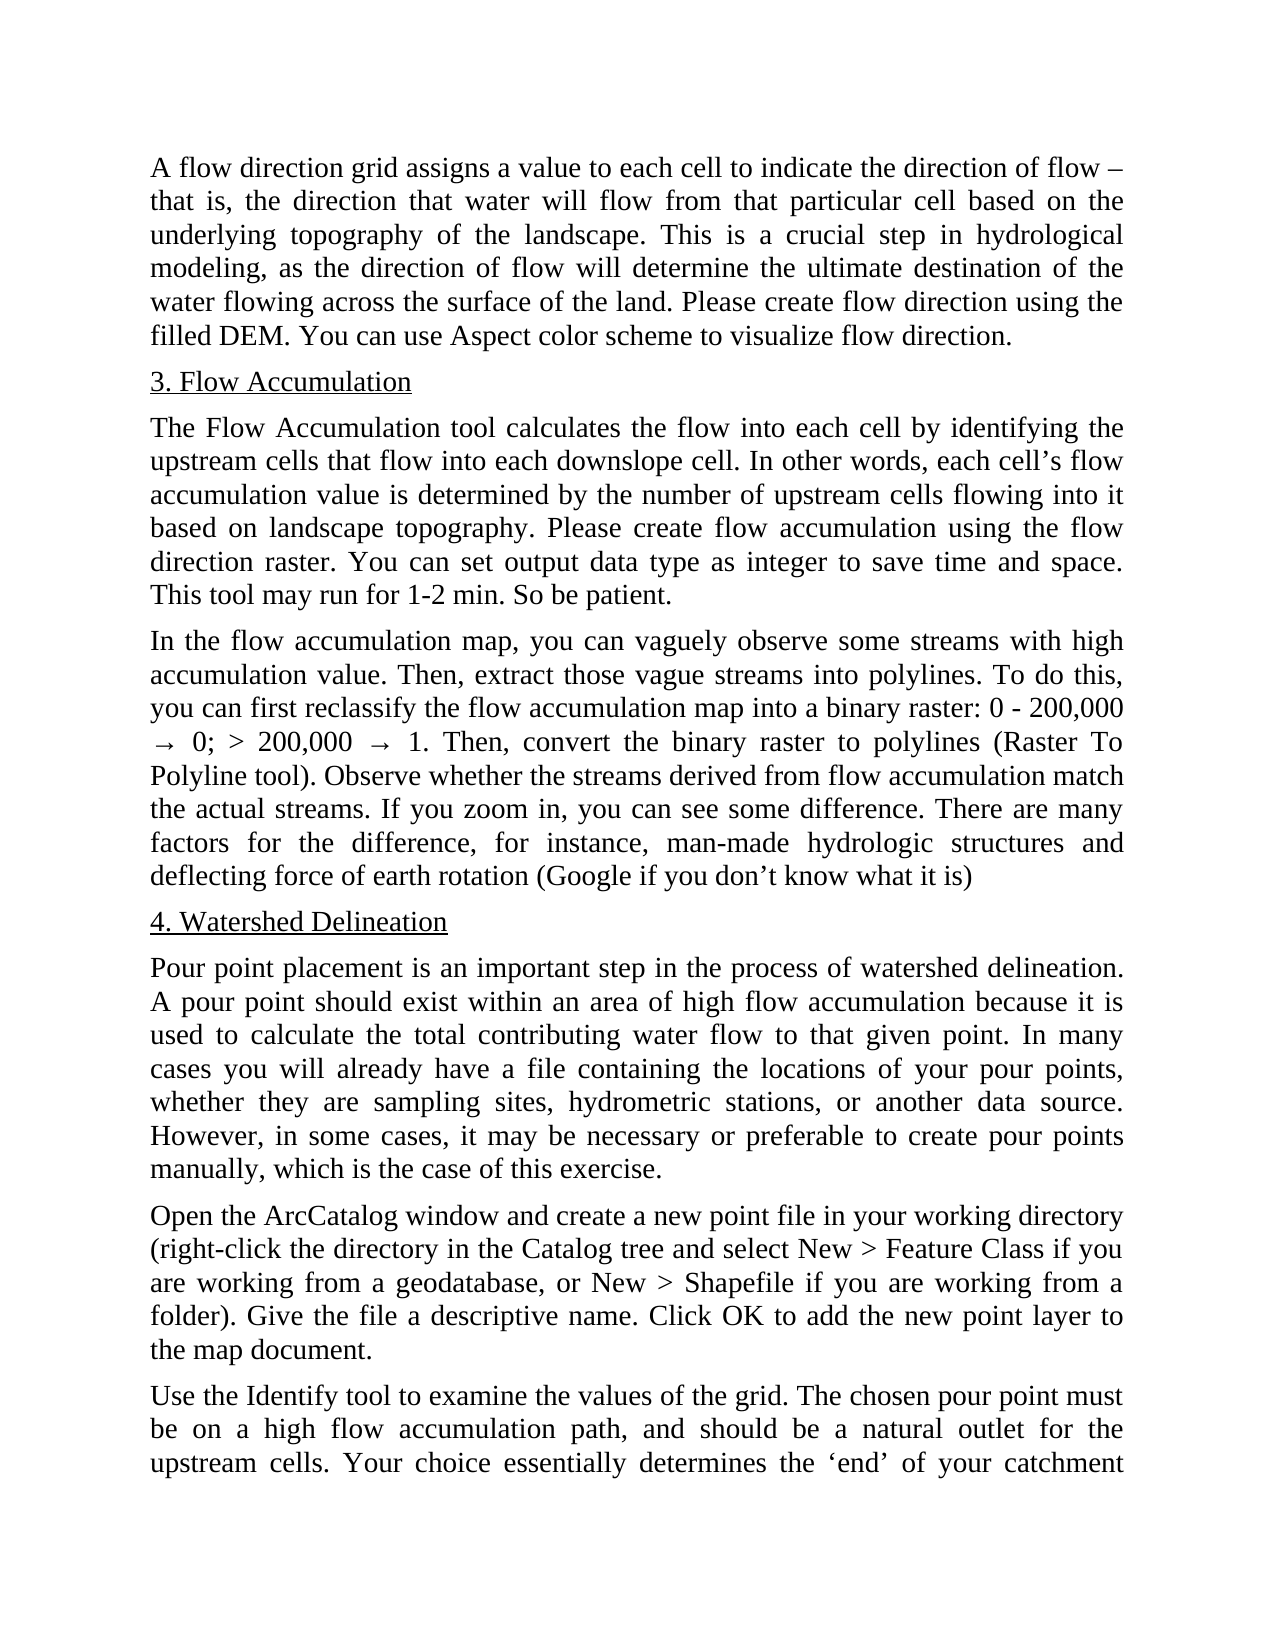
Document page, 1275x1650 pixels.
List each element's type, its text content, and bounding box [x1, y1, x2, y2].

text Pour point placement is an important step in the process of watershed delineation. A pour point should exist within an area of high flow accumulation because it is used to calculate the total contributing water flow to that given point. In many cases you will already have a file containing the locations of your pour points, whether they are sampling sites, hydrometric stations, or another data source. However, in some cases, it may be necessary or preferable to create pour points manually, which is the case of this exercise. [150, 950, 1125, 1185]
text A flow direction grid assigns a value to each cell to indicate the direction of flow – that is, the direction that water will flow from that particular cell based on the underlying topography of the landscape. This is a crucial step in hydrological modeling, as the direction of flow will determine the ultimate destination of the water flowing across the surface of the land. Please create flow direction using the filled DEM. You can use Aspect color scheme to visualize flow direction. [150, 150, 1125, 351]
text 4. Watershed Delineation [150, 904, 1125, 938]
text In the flow accumulation map, you can vaguely observe some streams with high accumulation value. Then, extract those vague streams into polylines. To do this, you can first reclassify the flow accumulation map into a binary raster: 0 - 200,000 → 0; > 200,000 → 1. Then, convert the binary raster to polylines (Raster To Polyline tool). Observe whether the streams derived from flow accumulation match the actual streams. If you zoom in, you can see some difference. There are many factors for the difference, for instance, man-made hydrologic structures and deflecting force of earth rotation (Google if you don’t know what it is) [150, 623, 1125, 892]
text The Flow Accumulation tool calculates the flow into each cell by identifying the upstream cells that flow into each downslope cell. In other words, each cell’s flow accumulation value is determined by the number of upstream cells flowing into it based on landscape topography. Please create flow accumulation using the flow direction raster. You can set output data type as integer to save time and space. This tool may run for 1-2 min. So be patient. [150, 410, 1125, 611]
text Open the ArcCatalog window and create a new point file in your working directory (right-click the directory in the Catalog tree and select New > Feature Class if you are working from a geodatabase, or New > Shapefile if you are working from a folder). Give the file a descriptive name. Click OK to add the new point layer to the map document. [150, 1198, 1125, 1365]
text 3. Flow Accumulation [150, 364, 1125, 397]
